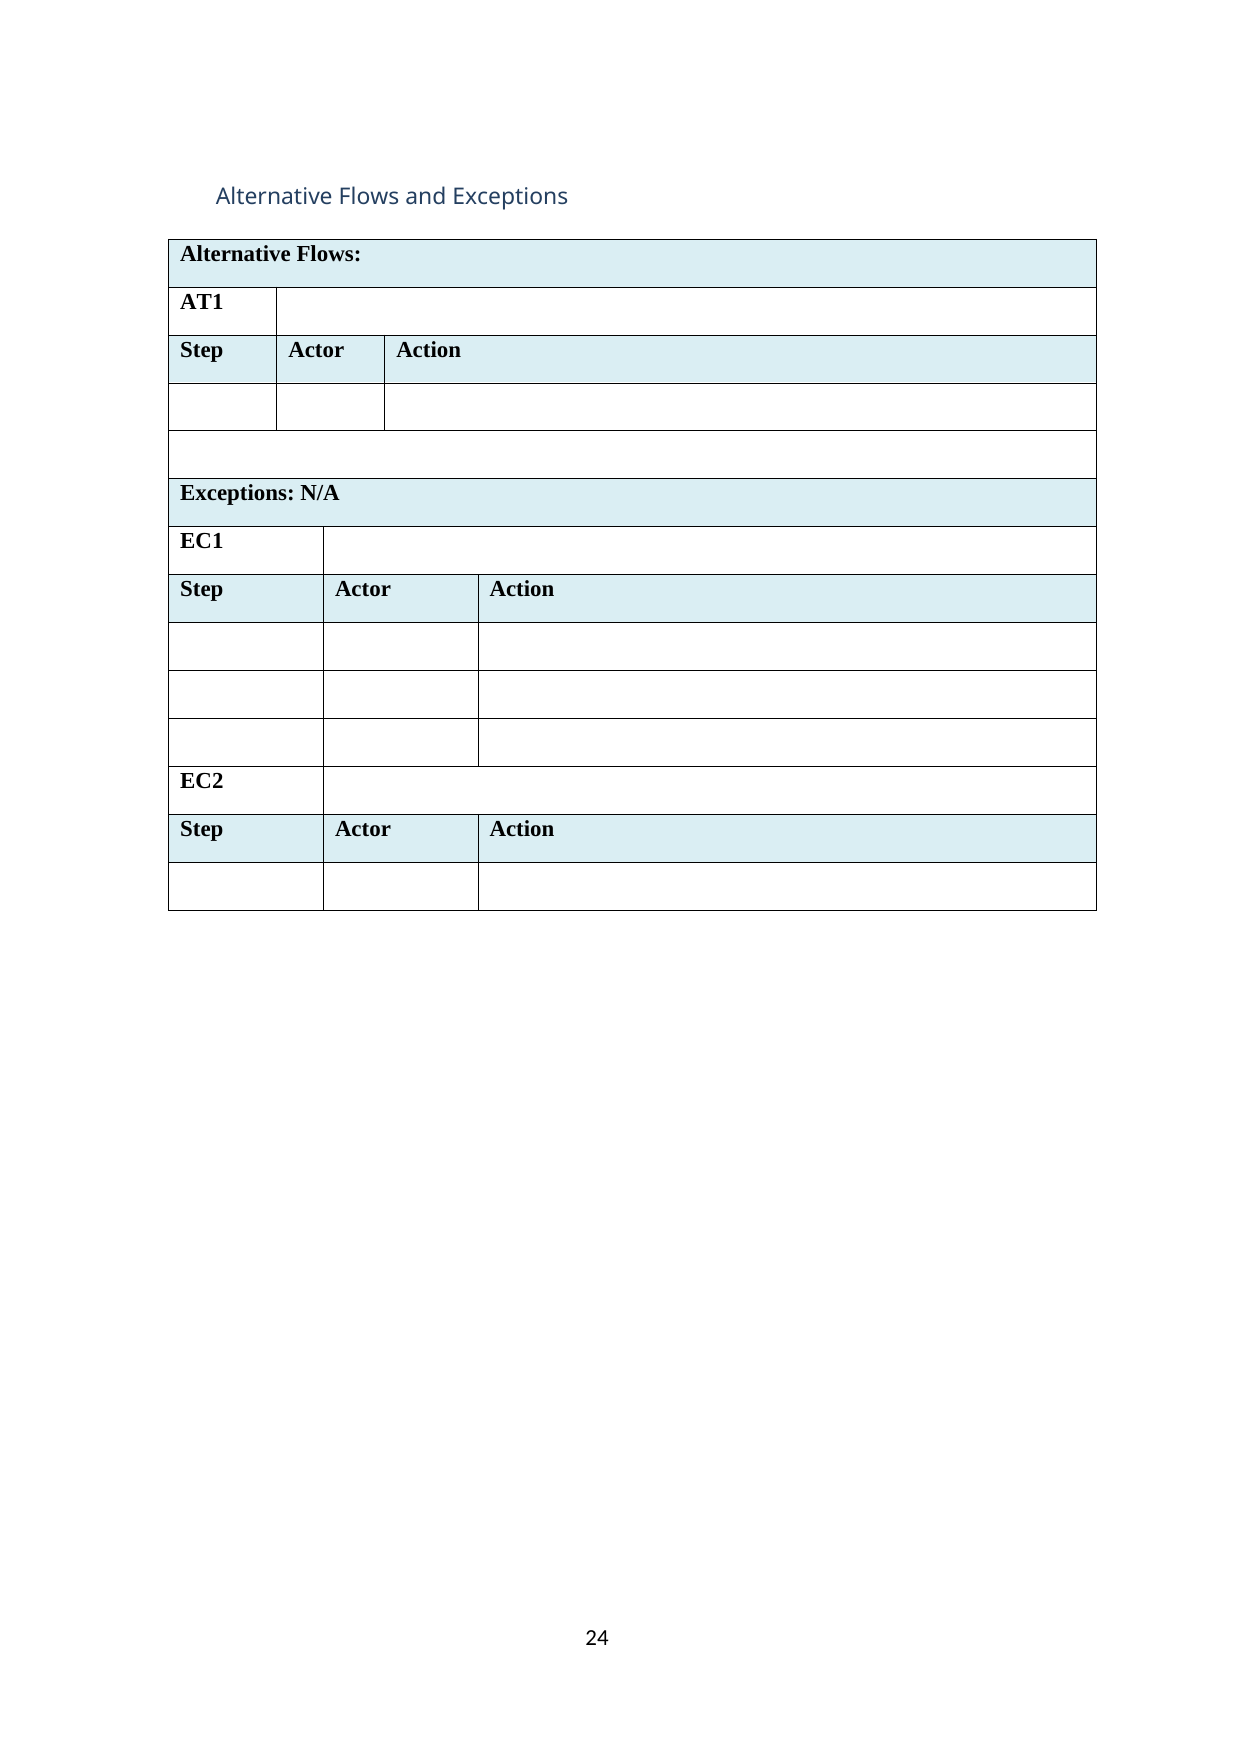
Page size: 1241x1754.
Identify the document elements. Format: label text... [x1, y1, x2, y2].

table_cell [324, 719, 478, 766]
table_cell Step [169, 815, 323, 862]
table_cell [324, 863, 478, 909]
table_header Alternative Flows: [169, 240, 1096, 287]
table_cell [169, 431, 1096, 478]
table_cell Actor [324, 815, 478, 862]
table_cell Action [479, 575, 1096, 622]
table_cell [479, 719, 1096, 766]
table_cell [324, 671, 478, 718]
table_cell Step [169, 336, 276, 382]
table_cell [479, 671, 1096, 718]
table_cell Action [479, 815, 1096, 862]
table_cell AT1 [169, 288, 276, 334]
table_cell [169, 623, 323, 670]
table_cell Action [385, 336, 1096, 382]
table_cell [324, 767, 1096, 814]
table_cell [169, 863, 323, 909]
table_cell Actor [277, 336, 384, 382]
subtitle Alternative Flows and Exceptions [216, 180, 1053, 211]
table_cell EC1 [169, 527, 323, 574]
table_cell [479, 863, 1096, 909]
table_cell EC2 [169, 767, 323, 814]
table_cell [169, 719, 323, 766]
table_cell [169, 384, 276, 430]
table_cell Actor [324, 575, 478, 622]
table_cell [385, 384, 1096, 430]
table_cell [169, 671, 323, 718]
table_cell [324, 623, 478, 670]
table_cell Exceptions: N/A [169, 479, 1096, 526]
table_cell Step [169, 575, 323, 622]
table_cell [277, 384, 384, 430]
table_cell [324, 527, 1096, 574]
table_cell [277, 288, 1096, 334]
table_cell [479, 623, 1096, 670]
